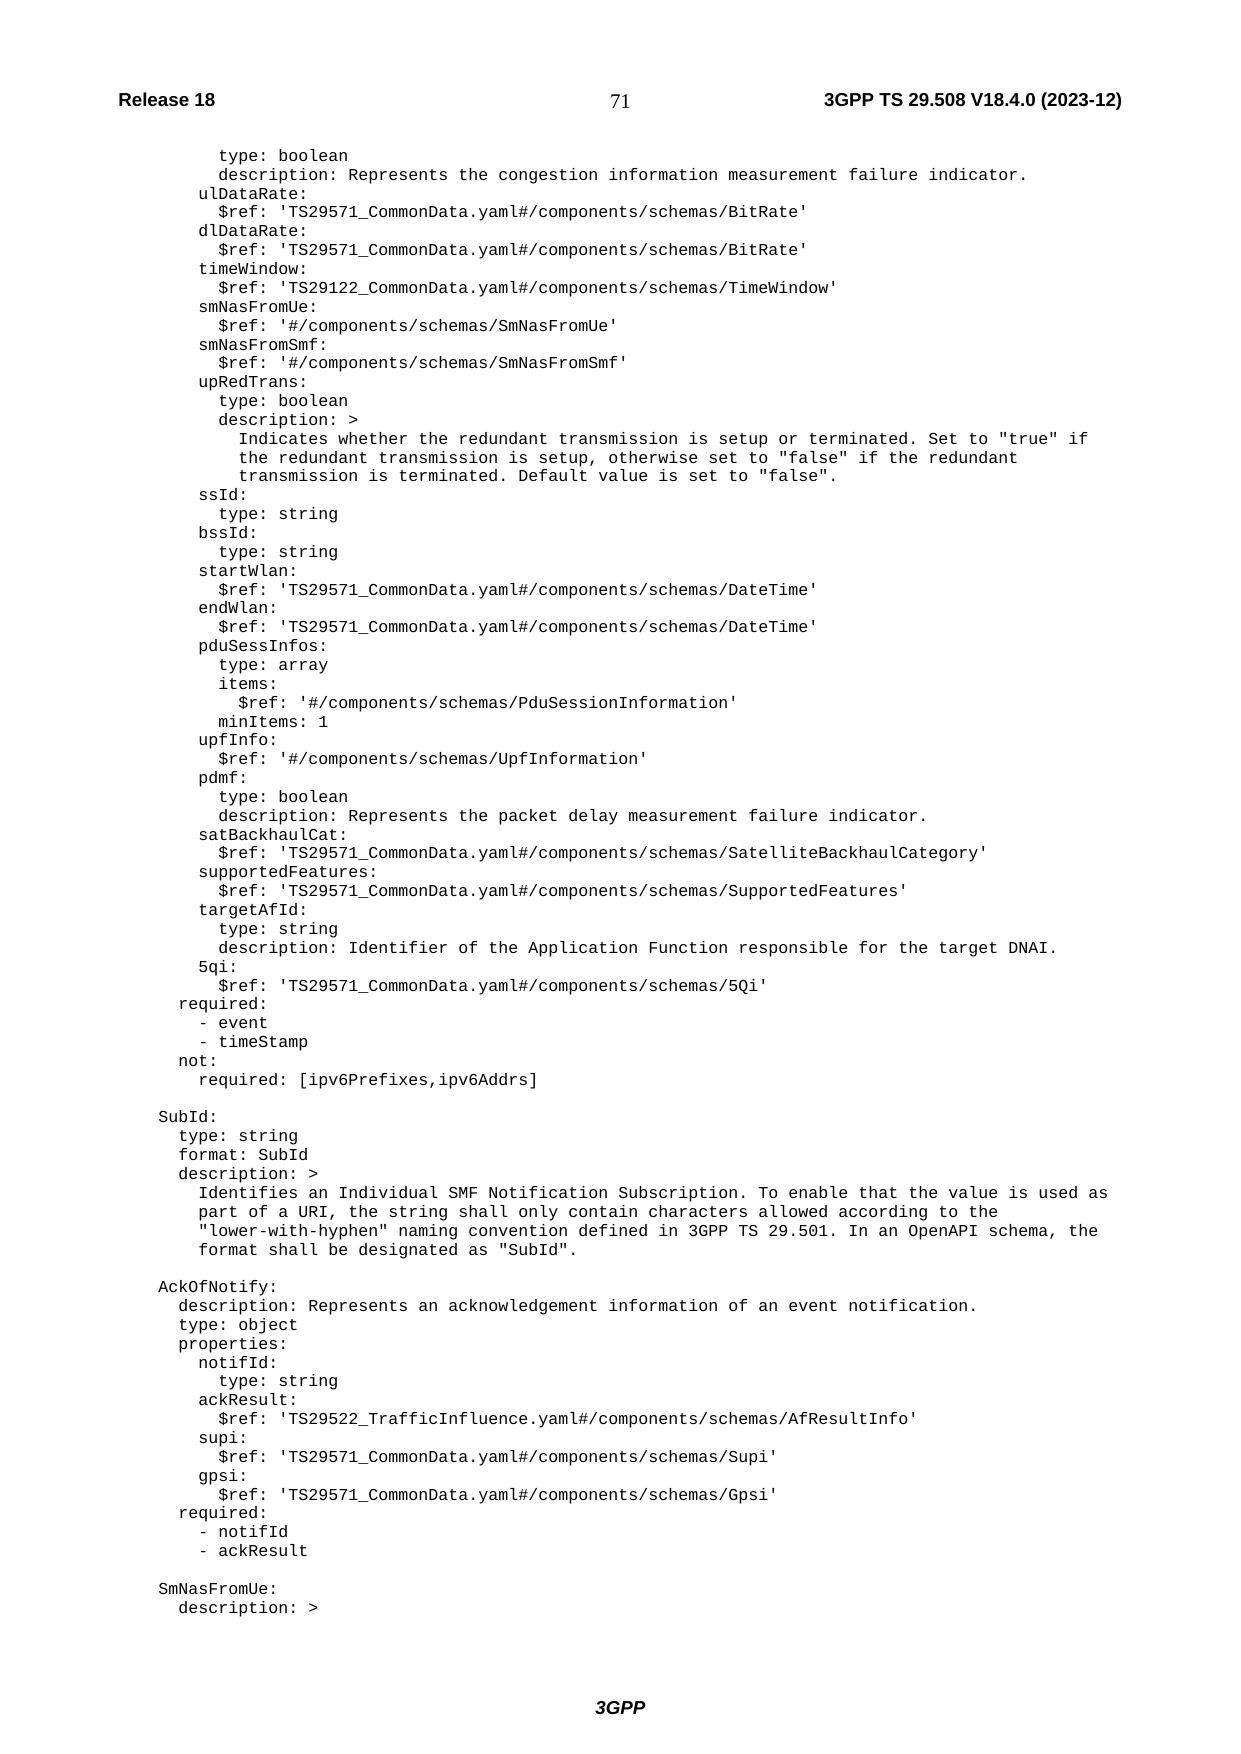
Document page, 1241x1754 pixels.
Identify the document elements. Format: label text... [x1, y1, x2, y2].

text targetAfId: [118, 902, 1122, 921]
text type: string [118, 1128, 1122, 1147]
text pdmf: [118, 770, 1122, 788]
text $ref: '#/components/schemas/SmNasFromSmf' [118, 355, 1122, 374]
text 5qi: [118, 958, 1122, 977]
text minItems: 1 [118, 713, 1122, 732]
text items: [118, 675, 1122, 694]
text format shall be designated as "SubId". [118, 1241, 1122, 1260]
text the redundant transmission is setup, otherwise set to "false" if the redundant [118, 449, 1122, 468]
text timeWindow: [118, 261, 1122, 279]
text description: Represents an acknowledgement information of an event notification. [118, 1298, 1122, 1316]
text required: [118, 996, 1122, 1015]
text SubId: [118, 1109, 1122, 1128]
text $ref: 'TS29571_CommonData.yaml#/components/schemas/DateTime' [118, 581, 1122, 600]
text "lower-with-hyphen" naming convention defined in 3GPP TS 29.501. In an OpenAPI schema, the [118, 1222, 1122, 1241]
text not: [118, 1052, 1122, 1071]
text type: string [118, 543, 1122, 562]
text $ref: 'TS29571_CommonData.yaml#/components/schemas/SupportedFeatures' [118, 883, 1122, 902]
text description: > [118, 411, 1122, 430]
text satBackhaulCat: [118, 826, 1122, 845]
text Indicates whether the redundant transmission is setup or terminated. Set to "true" if [118, 430, 1122, 449]
text type: boolean [118, 147, 1122, 166]
text required: [118, 1505, 1122, 1524]
text $ref: 'TS29571_CommonData.yaml#/components/schemas/SatelliteBackhaulCategory' [118, 845, 1122, 864]
text transmission is terminated. Default value is set to "false". [118, 468, 1122, 487]
text bssId: [118, 524, 1122, 543]
text ssId: [118, 487, 1122, 506]
text AckOfNotify: [118, 1279, 1122, 1298]
text dlDataRate: [118, 223, 1122, 242]
text - notifId [118, 1524, 1122, 1543]
text SmNasFromUe: [118, 1580, 1122, 1599]
text part of a URI, the string shall only contain characters allowed according to the [118, 1203, 1122, 1222]
text description: Represents the packet delay measurement failure indicator. [118, 807, 1122, 826]
text type: boolean [118, 788, 1122, 807]
text - timeStamp [118, 1034, 1122, 1052]
text type: string [118, 1373, 1122, 1392]
text format: SubId [118, 1147, 1122, 1166]
text type: object [118, 1316, 1122, 1335]
text upfInfo: [118, 732, 1122, 751]
text $ref: '#/components/schemas/PduSessionInformation' [118, 694, 1122, 713]
text description: > [118, 1599, 1122, 1618]
text - event [118, 1015, 1122, 1034]
text description: Represents the congestion information measurement failure indicator. [118, 166, 1122, 185]
text smNasFromUe: [118, 298, 1122, 317]
text type: boolean [118, 393, 1122, 411]
text upRedTrans: [118, 374, 1122, 393]
text $ref: 'TS29571_CommonData.yaml#/components/schemas/Gpsi' [118, 1486, 1122, 1505]
text $ref: 'TS29571_CommonData.yaml#/components/schemas/DateTime' [118, 619, 1122, 638]
text description: > [118, 1166, 1122, 1184]
text ackResult: [118, 1392, 1122, 1411]
text Identifies an Individual SMF Notification Subscription. To enable that the value is used as [118, 1184, 1122, 1203]
text supportedFeatures: [118, 864, 1122, 883]
text ulDataRate: [118, 185, 1122, 204]
text notifId: [118, 1354, 1122, 1373]
text $ref: 'TS29571_CommonData.yaml#/components/schemas/BitRate' [118, 204, 1122, 223]
text type: string [118, 921, 1122, 939]
text smNasFromSmf: [118, 336, 1122, 355]
text $ref: '#/components/schemas/SmNasFromUe' [118, 317, 1122, 336]
text - ackResult [118, 1543, 1122, 1562]
text startWlan: [118, 562, 1122, 581]
text required: [ipv6Prefixes,ipv6Addrs] [118, 1071, 1122, 1090]
text $ref: 'TS29122_CommonData.yaml#/components/schemas/TimeWindow' [118, 279, 1122, 298]
text $ref: 'TS29522_TrafficInfluence.yaml#/components/schemas/AfResultInfo' [118, 1411, 1122, 1429]
text endWlan: [118, 600, 1122, 619]
text $ref: 'TS29571_CommonData.yaml#/components/schemas/5Qi' [118, 977, 1122, 996]
text pduSessInfos: [118, 638, 1122, 657]
text type: array [118, 657, 1122, 675]
text $ref: 'TS29571_CommonData.yaml#/components/schemas/BitRate' [118, 242, 1122, 261]
text supi: [118, 1429, 1122, 1448]
text type: string [118, 506, 1122, 524]
text properties: [118, 1335, 1122, 1354]
text $ref: 'TS29571_CommonData.yaml#/components/schemas/Supi' [118, 1448, 1122, 1467]
text gpsi: [118, 1467, 1122, 1486]
text description: Identifier of the Application Function responsible for the target DNAI. [118, 939, 1122, 958]
text $ref: '#/components/schemas/UpfInformation' [118, 751, 1122, 770]
